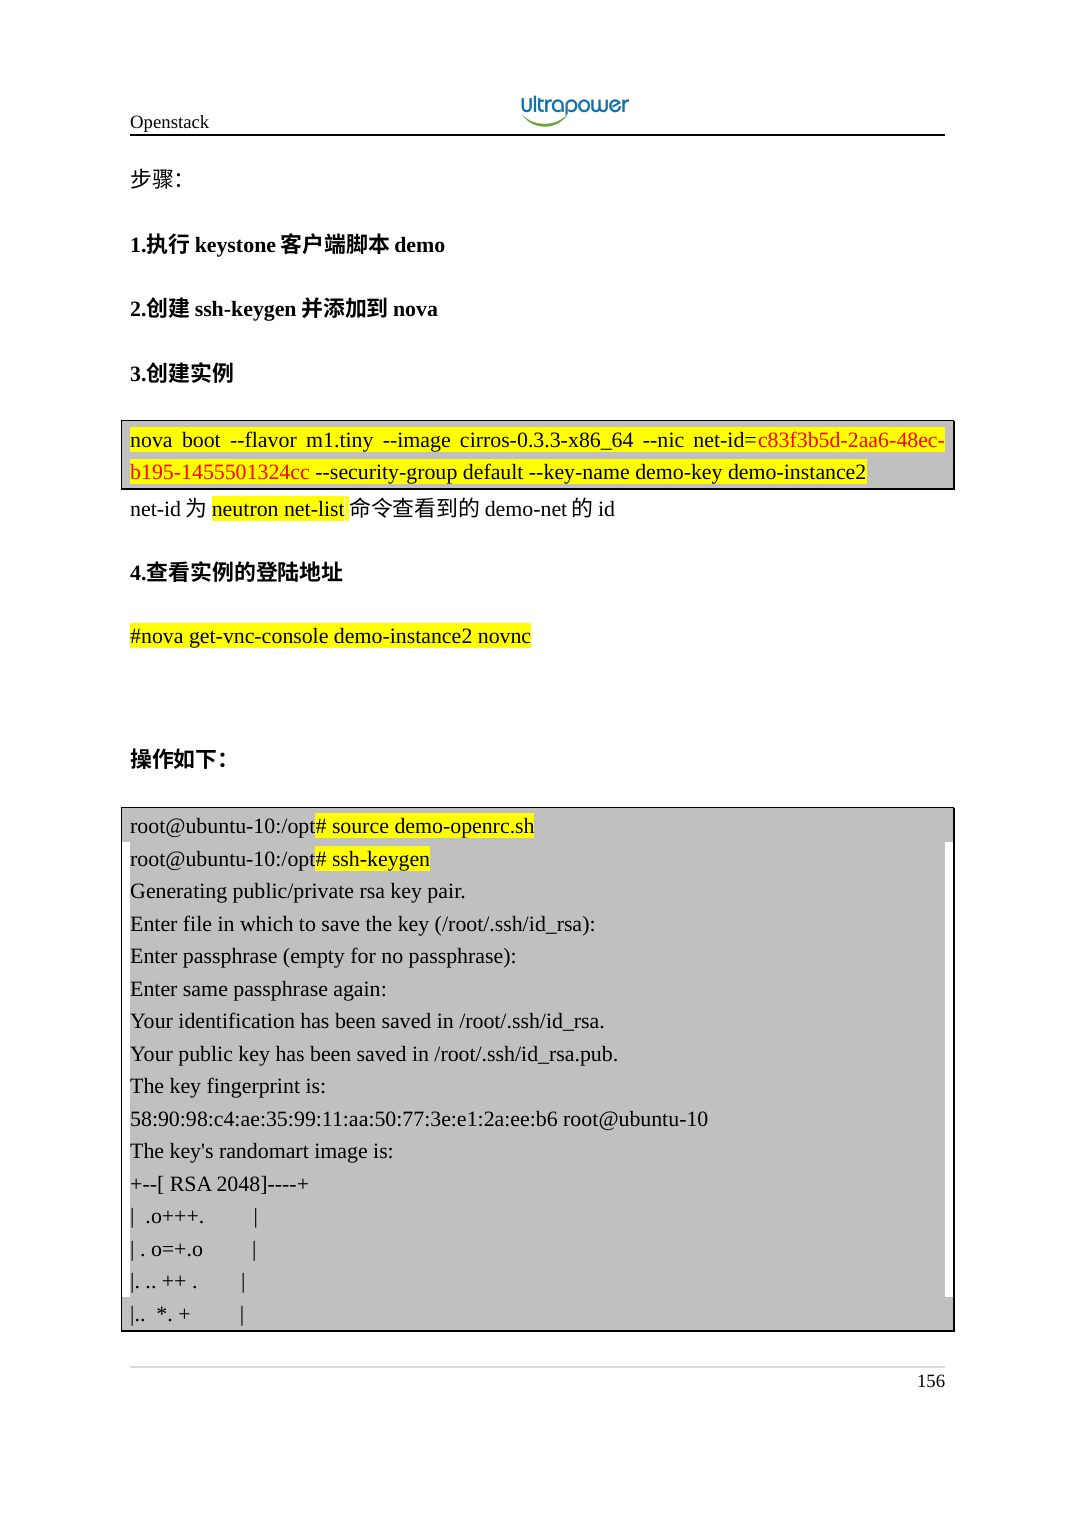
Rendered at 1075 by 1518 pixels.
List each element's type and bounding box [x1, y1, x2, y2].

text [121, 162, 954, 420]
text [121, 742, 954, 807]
picture [513, 88, 636, 129]
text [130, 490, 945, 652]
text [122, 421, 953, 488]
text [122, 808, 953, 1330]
